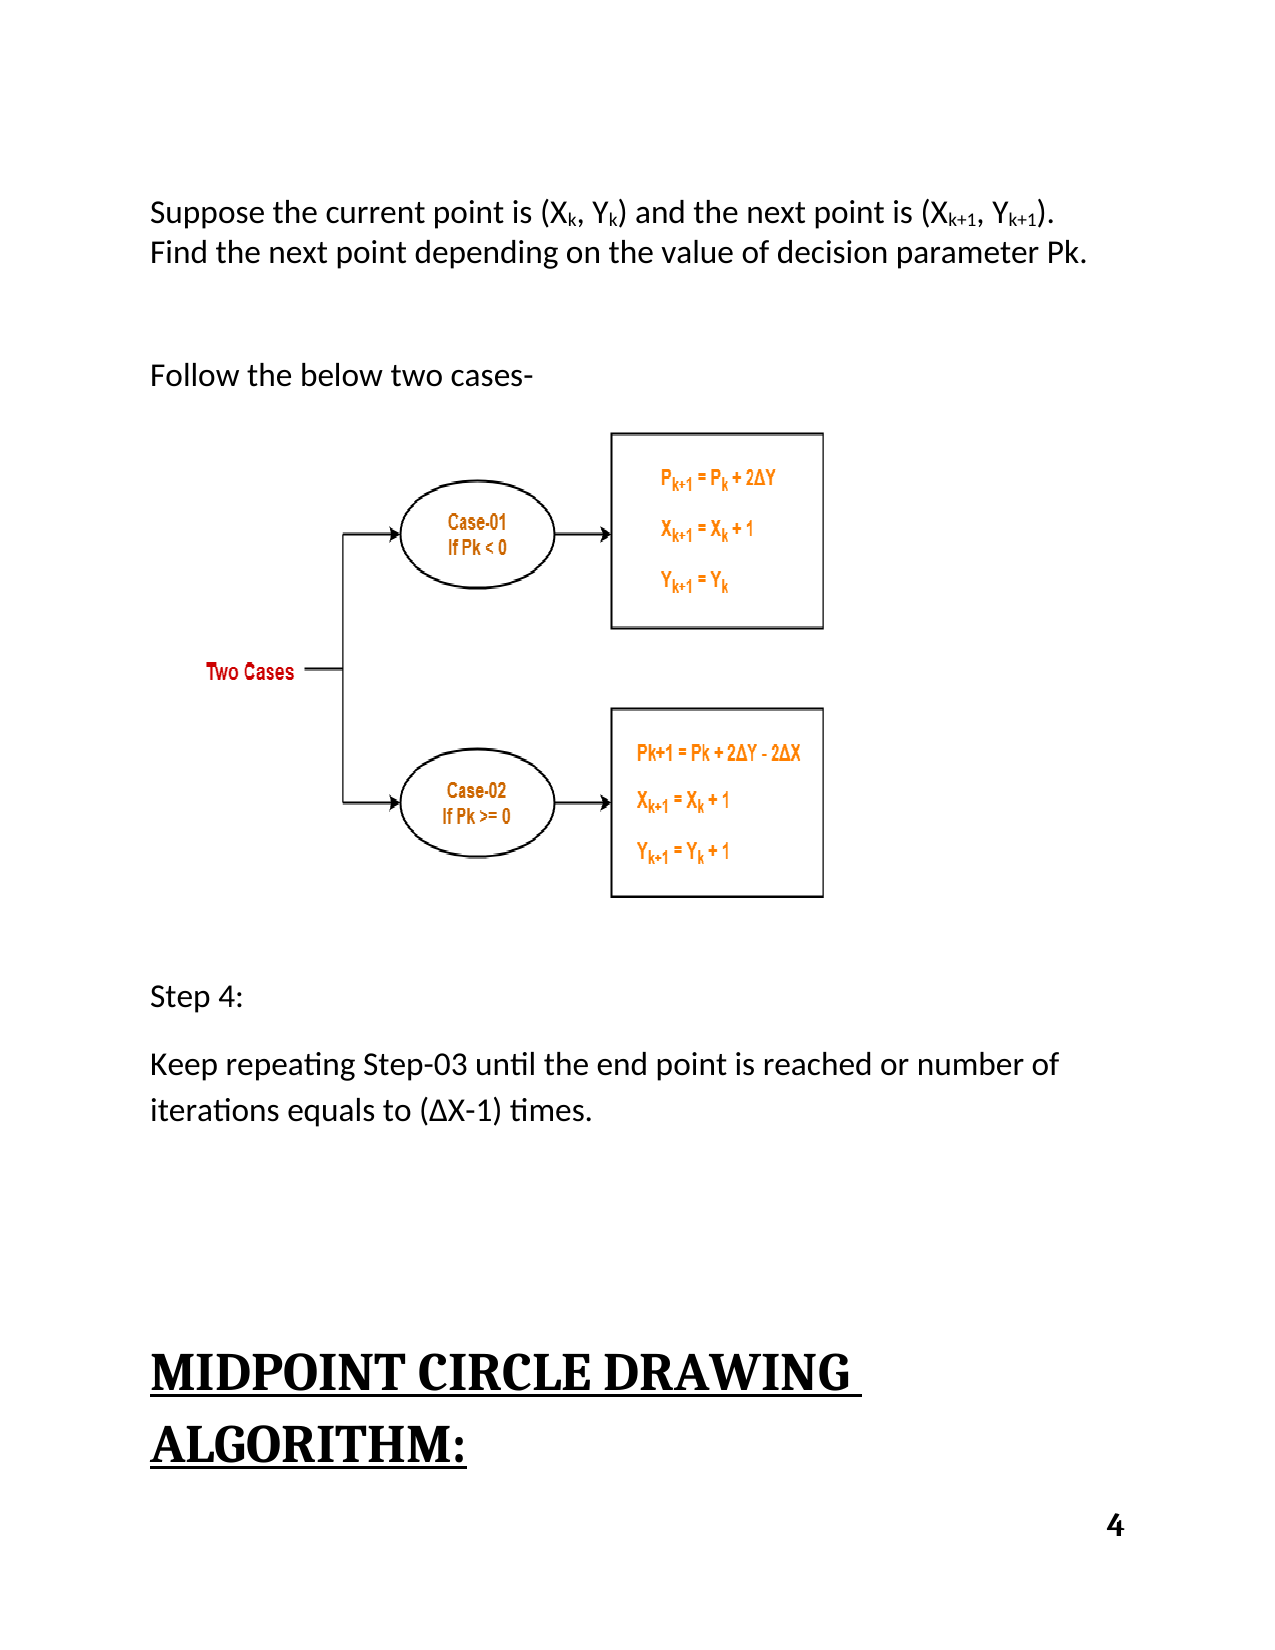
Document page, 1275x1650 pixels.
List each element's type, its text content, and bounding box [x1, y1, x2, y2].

text Keep repeating Step-03 until the end point is reached or number of iterations equals to (ΔX-1) times. [150, 1042, 1125, 1130]
text Find the next point depending on the value of decision parameter Pk. [150, 231, 1125, 272]
picture [150, 432, 824, 898]
text Follow the below two cases- [150, 354, 1125, 394]
text Suppose the current point is (Xk, Yk) and the next point is (Xk+1, Yk+1). [150, 191, 1125, 231]
text Step 4: [150, 975, 1125, 1016]
text MIDPOINT CIRCLE DRAWING ALGORITHM: [150, 1342, 1125, 1476]
